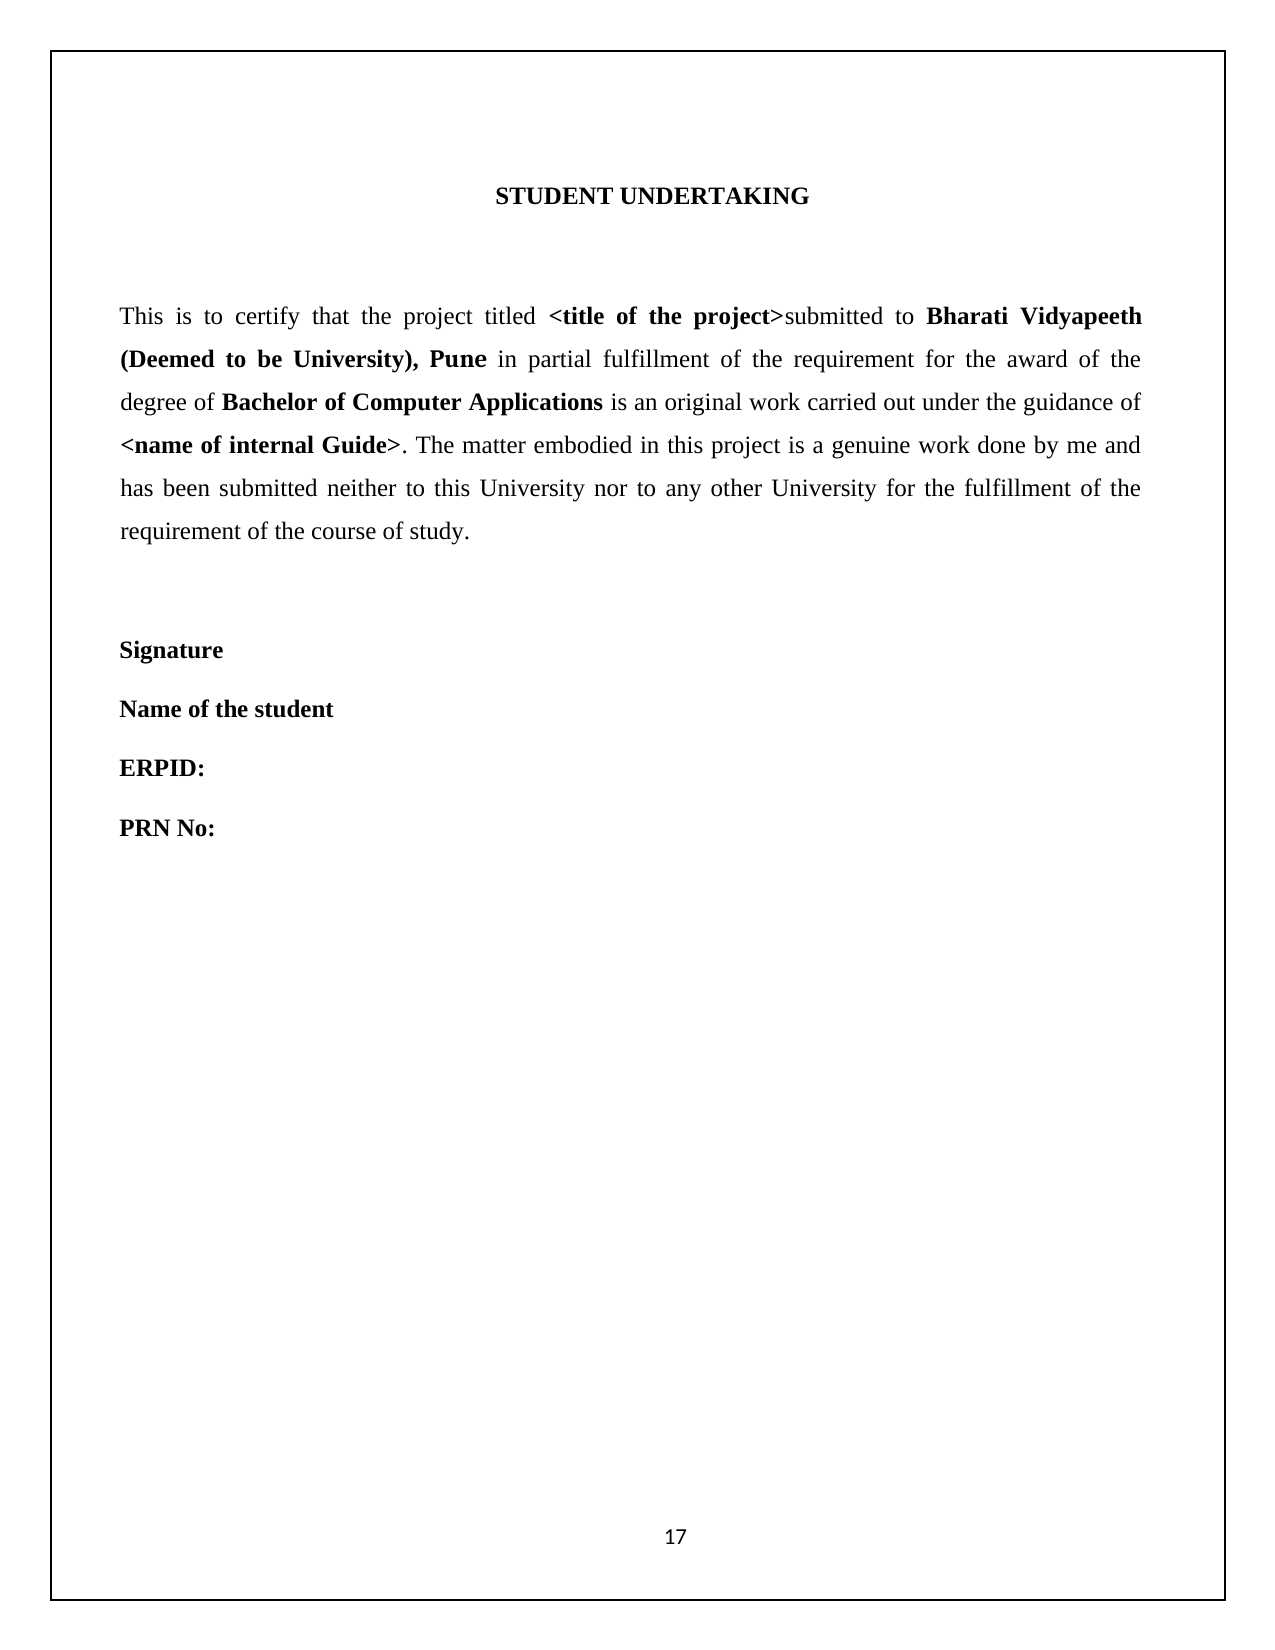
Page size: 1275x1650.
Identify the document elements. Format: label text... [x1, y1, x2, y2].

text This is to certify that the project titled <title of the project>submitted to Bharati Vidyapeeth (Deemed to be University), Pune in partial fulfillment of the requirement for the award of the degree of Bachelor of Computer Applications is an original work carried out under the guidance of <name of internal Guide>. The matter embodied in this project is a genuine work done by me and has been submitted neither to this University nor to any other University for the fulfillment of the requirement of the course of study. [119, 301, 1142, 544]
text Name of the student [119, 694, 1192, 723]
subtitle STUDENT UNDERTAKING [157, 181, 1147, 210]
text ERPID: [119, 753, 1192, 782]
text PRN No: [119, 813, 1192, 842]
text Signature [119, 635, 1192, 663]
